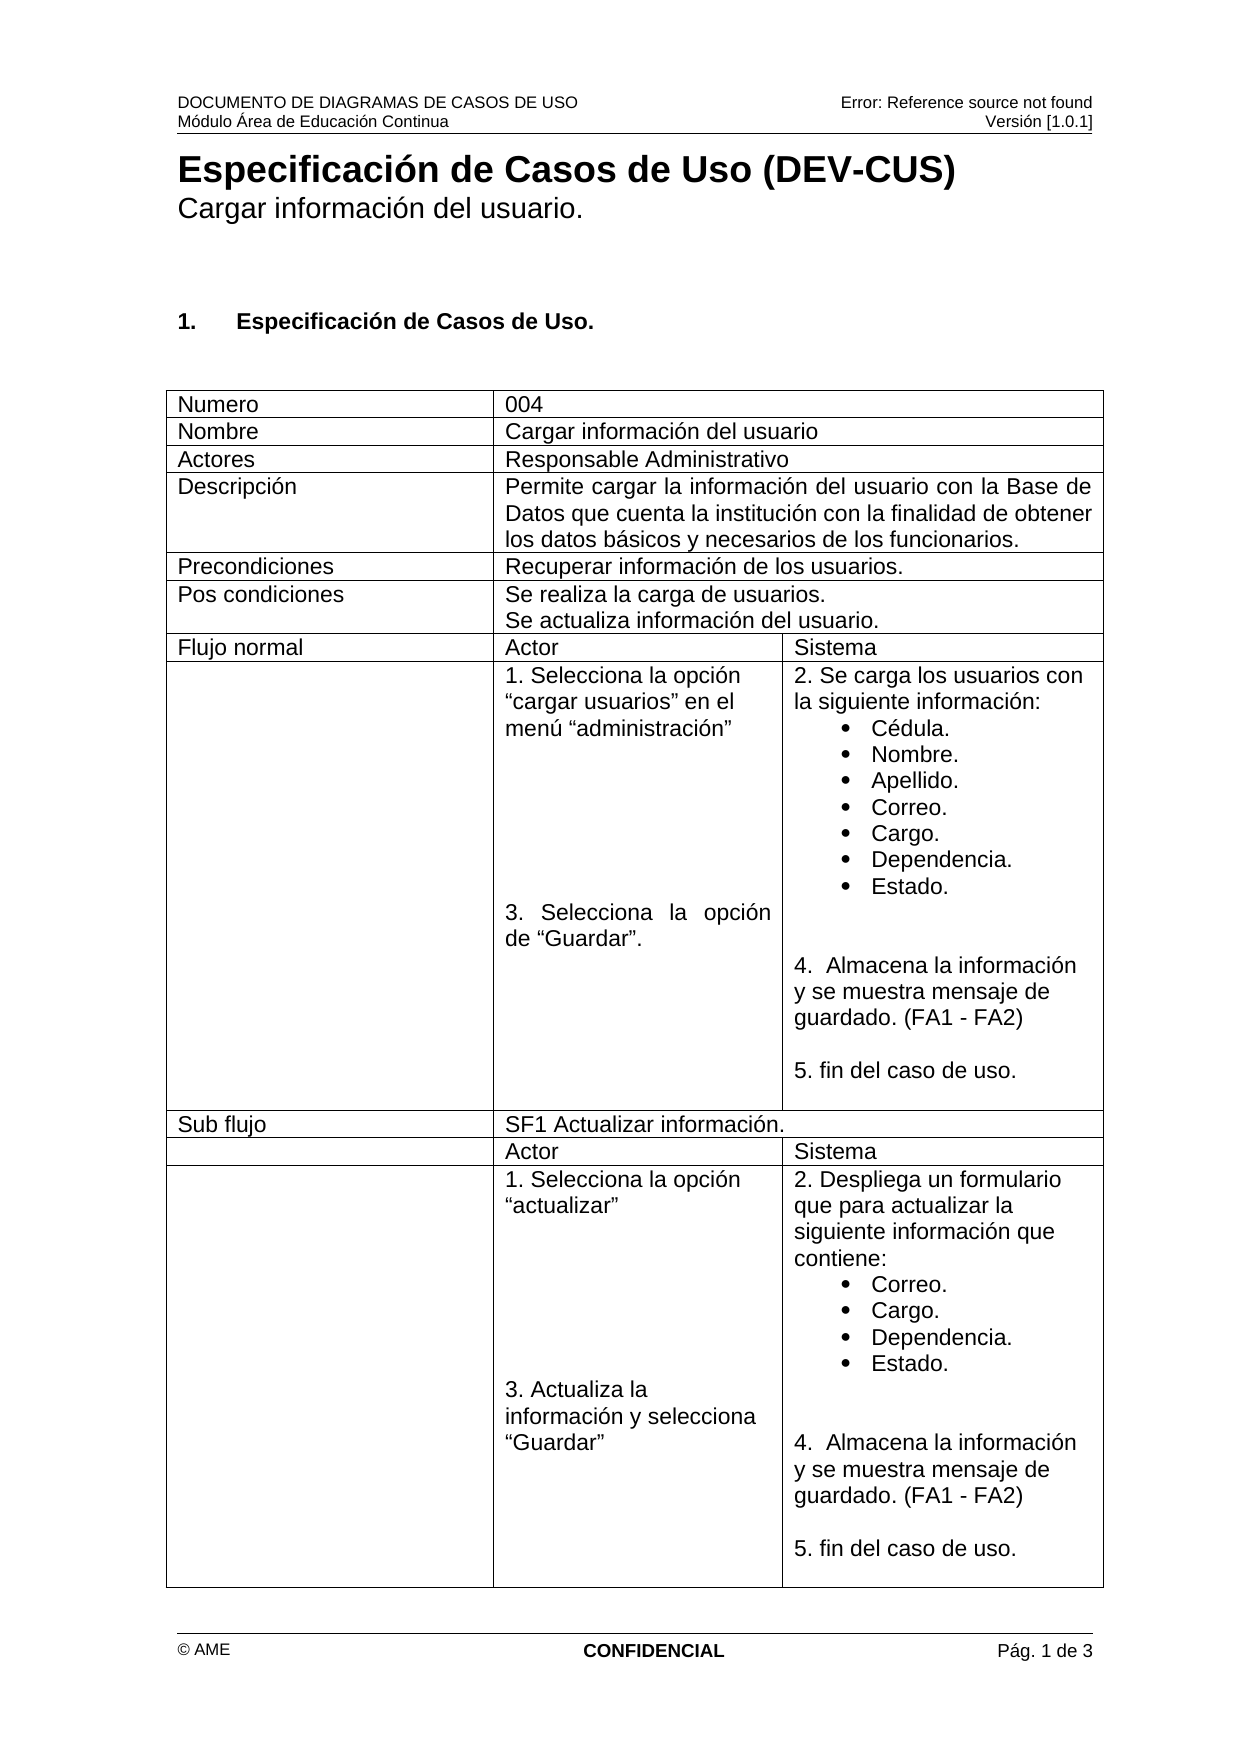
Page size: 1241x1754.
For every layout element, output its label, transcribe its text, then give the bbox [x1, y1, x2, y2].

subtitle 1. Especificación de Casos de Uso. [177, 308, 1092, 334]
table_cell [167, 1166, 493, 1587]
table_cell Actor [494, 634, 782, 661]
table_cell Recuperar información de los usuarios. [494, 553, 1103, 579]
table_cell Responsable Administrativo [494, 446, 1103, 472]
table_cell 2. Despliega un formulario que para actualizar la siguiente información que contiene: Correo. Cargo. Dependencia. Estado. 4. Almacena la información y se muestra mensaje de guardado. (FA1 - FA2) 5. fin del caso de uso. [783, 1166, 1103, 1587]
table_cell 2. Se carga los usuarios con la siguiente información: Cédula. Nombre. Apellido. Correo. Cargo. Dependencia. Estado. 4. Almacena la información y se muestra mensaje de guardado. (FA1 - FA2) 5. fin del caso de uso. [783, 662, 1103, 1110]
table_cell Pos condiciones [167, 581, 493, 633]
table_cell Sub flujo [167, 1111, 493, 1137]
text Cargar información del usuario. [177, 191, 1092, 224]
table_cell Se realiza la carga de usuarios. Se actualiza información del usuario. [494, 581, 1103, 633]
table_cell [167, 1138, 493, 1164]
table_cell Flujo normal [167, 634, 493, 661]
table_header 004 [494, 391, 1103, 417]
table_cell Descripción [167, 473, 493, 552]
table_cell 1. Selecciona la opción “cargar usuarios” en el menú “administración” 3. Selecciona la opción de “Guardar”. [494, 662, 782, 1110]
table_cell Permite cargar la información del usuario con la Base de Datos que cuenta la institución con la finalidad de obtener los datos básicos y necesarios de los funcionarios. [494, 473, 1103, 552]
table_cell Actor [494, 1138, 782, 1164]
table_cell Actores [167, 446, 493, 472]
table_cell Sistema [783, 1138, 1103, 1164]
table_cell Precondiciones [167, 553, 493, 579]
table_cell [167, 662, 493, 1110]
table_cell Sistema [783, 634, 1103, 661]
table_cell Nombre [167, 418, 493, 445]
text Especificación de Casos de Uso (DEV-CUS) [177, 148, 1092, 191]
table_header Numero [167, 391, 493, 417]
table_cell 1. Selecciona la opción “actualizar” 3. Actualiza la información y selecciona “Guardar” [494, 1166, 782, 1587]
table_cell SF1 Actualizar información. [494, 1111, 1103, 1137]
table_cell Cargar información del usuario [494, 418, 1103, 445]
